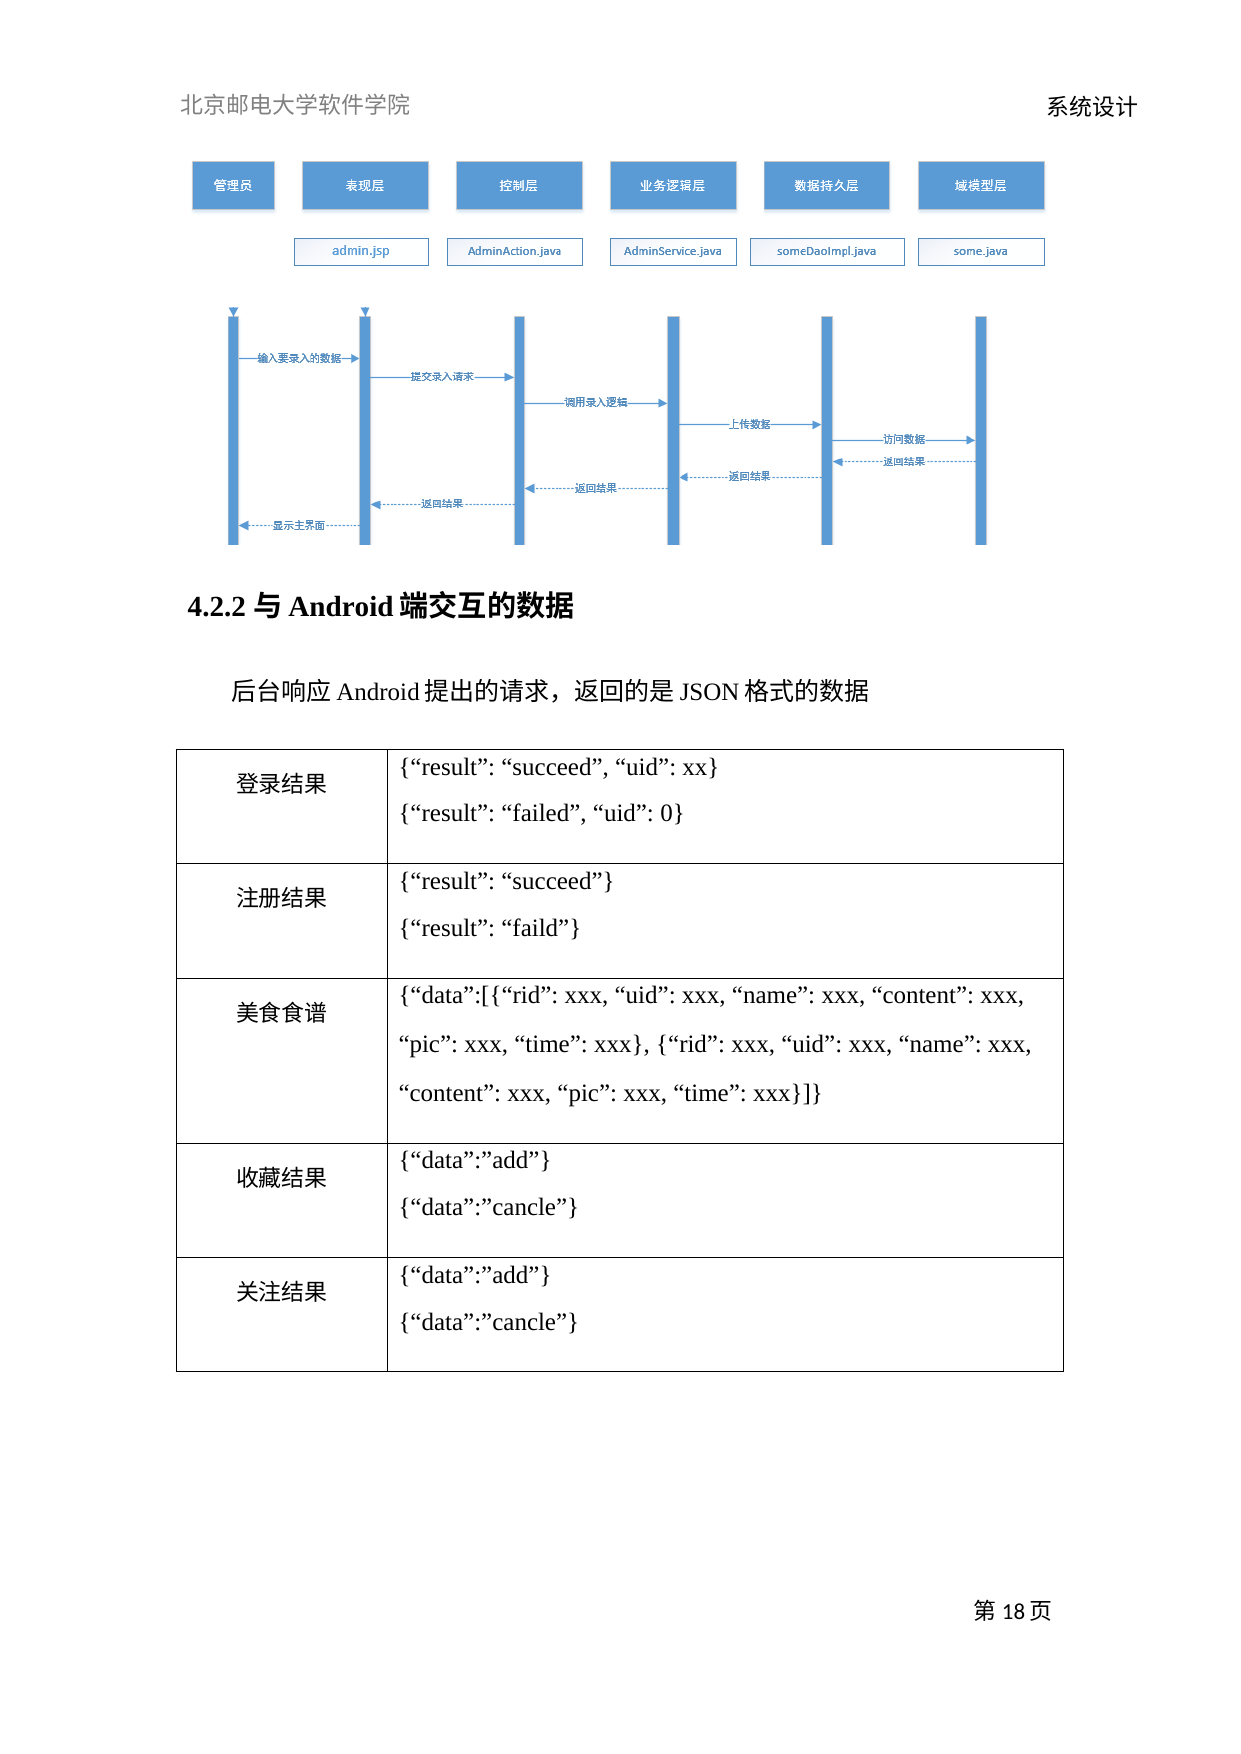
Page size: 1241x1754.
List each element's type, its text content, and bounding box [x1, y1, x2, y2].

table_cell 注册结果 [177, 864, 387, 977]
text 后台响应Android提出的请求，返回的是JSON格式的数据 [187, 657, 1053, 722]
table_cell 收藏结果 [177, 1144, 387, 1257]
table_header 登录结果 [177, 750, 387, 863]
table_cell 关注结果 [177, 1258, 387, 1371]
subtitle 4.2.2 与Android端交互的数据 [187, 571, 1053, 636]
table_cell {“result”: “succeed”} {“result”: “faild”} [388, 864, 1063, 977]
picture [187, 158, 1053, 545]
table_cell 美食食谱 [177, 979, 387, 1142]
table_header {“result”: “succeed”, “uid”: xx} {“result”: “failed”, “uid”: 0} [388, 750, 1063, 863]
table_cell {“data”:”add”} {“data”:”cancle”} [388, 1258, 1063, 1371]
table_cell {“data”:”add”} {“data”:”cancle”} [388, 1144, 1063, 1257]
table_cell {“data”:[{“rid”: xxx, “uid”: xxx, “name”: xxx, “content”: xxx, “pic”: xxx, “time”: xxx}, {“rid”: xxx, “uid”: xxx, “name”: xxx, “content”: xxx, “pic”: xxx, “time”: xxx}]} [388, 979, 1063, 1142]
